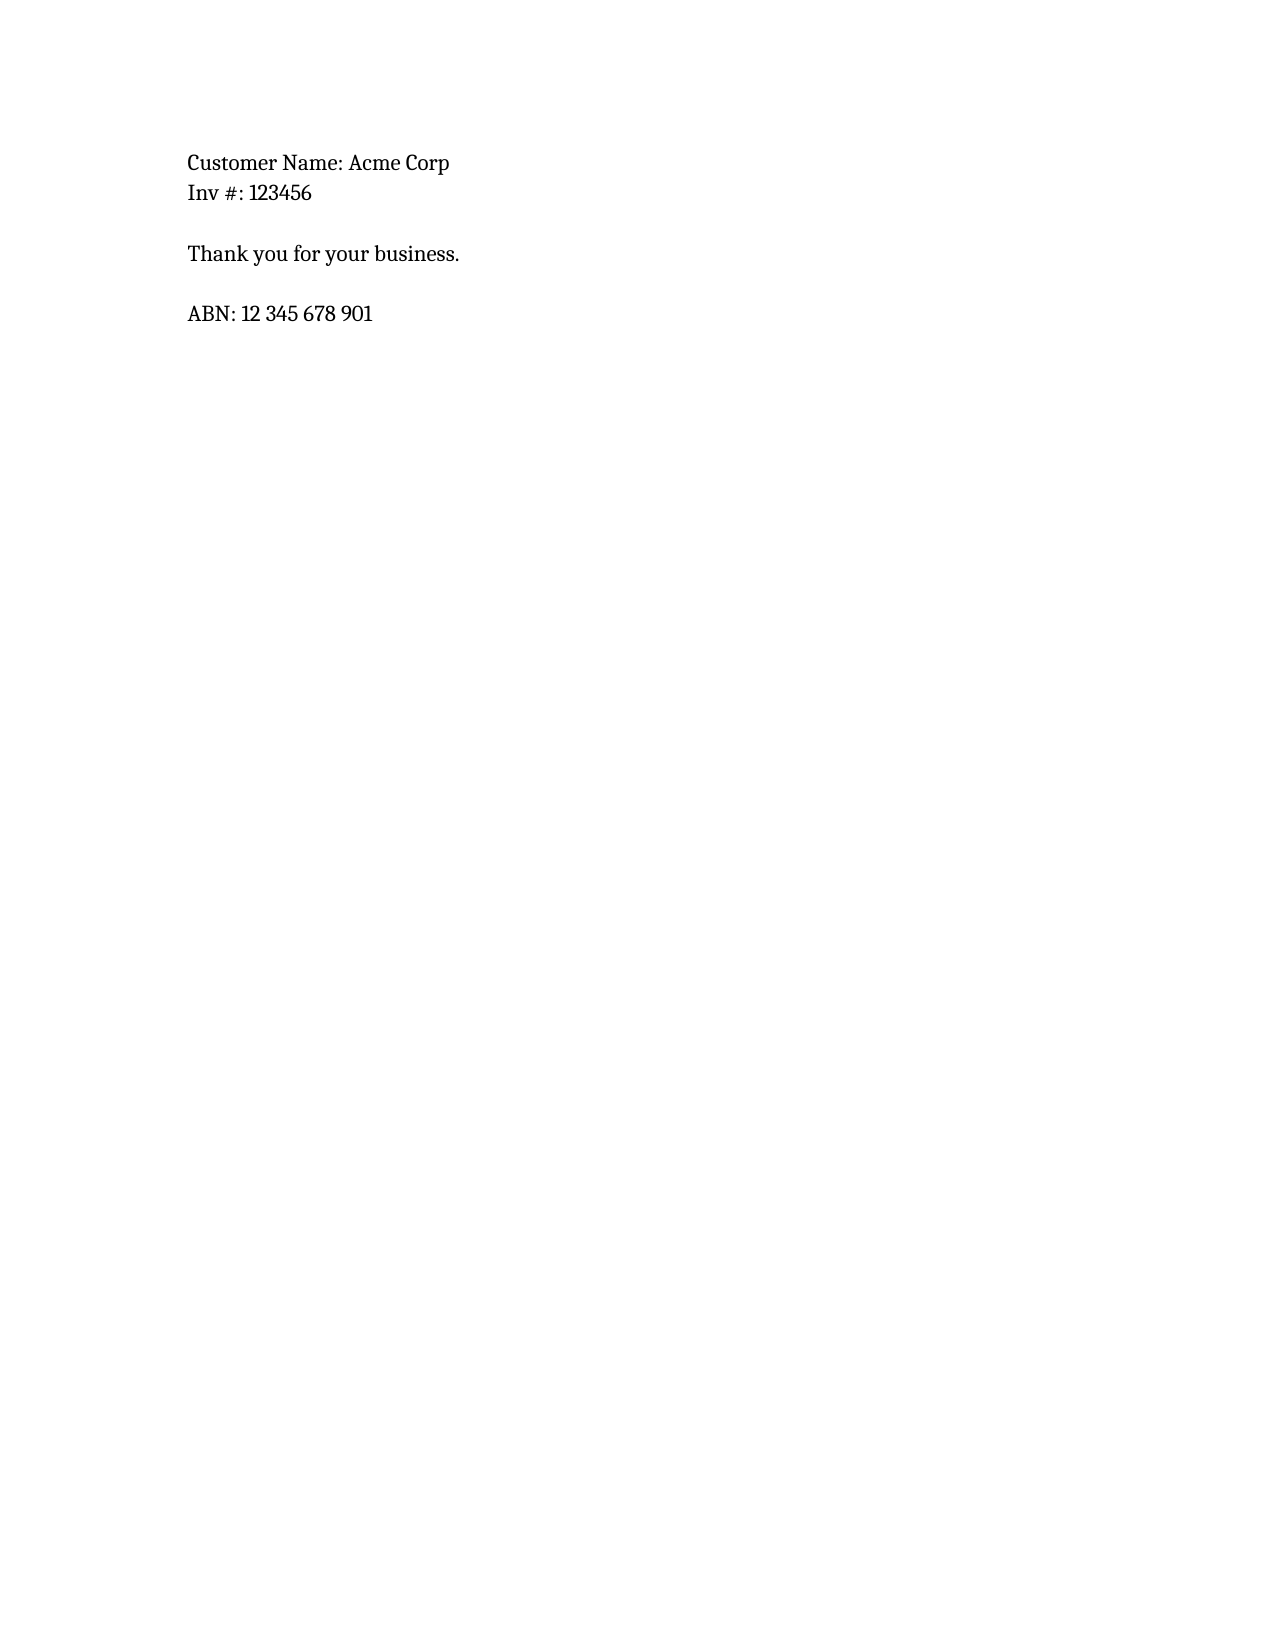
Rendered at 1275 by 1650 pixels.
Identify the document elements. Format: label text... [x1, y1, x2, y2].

text Customer Name: Acme Corp Inv #: 123456 Thank you for your business. ABN: 12 345 678 901 [187, 150, 1087, 327]
